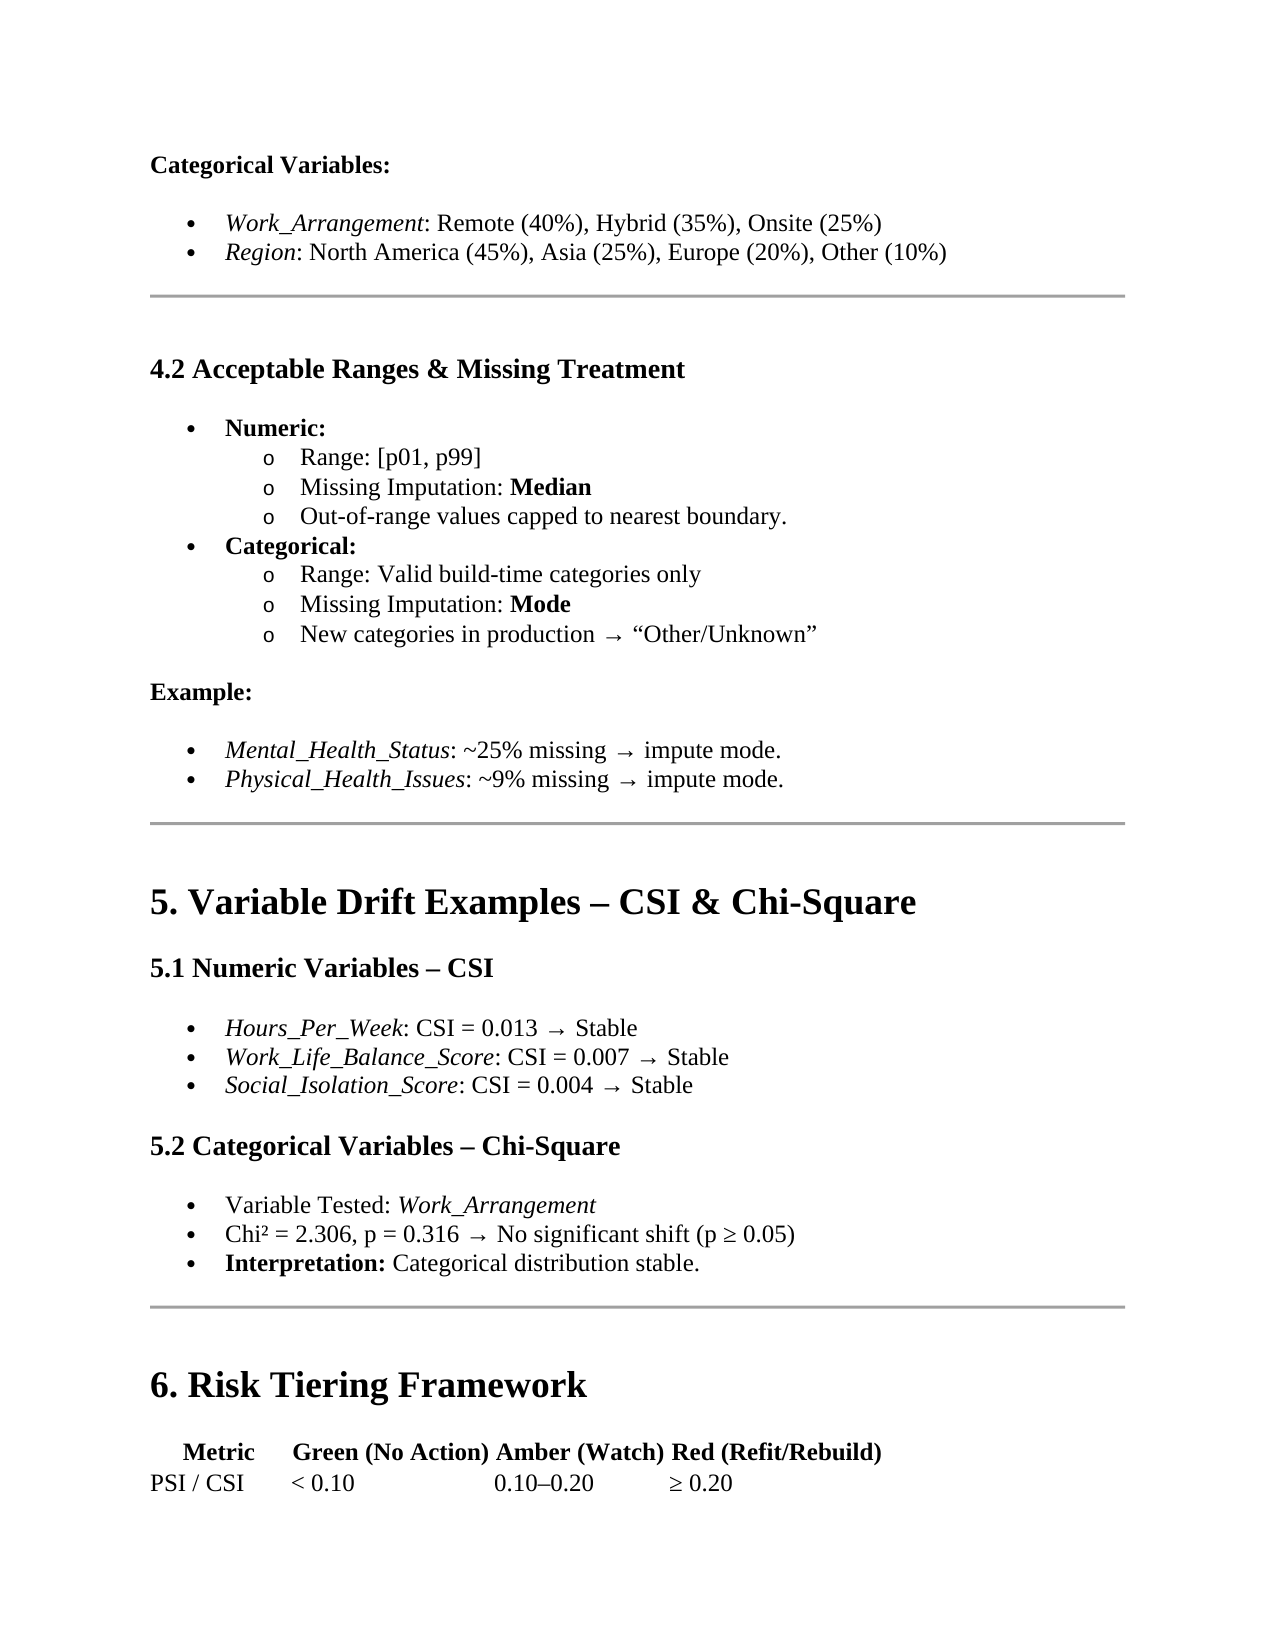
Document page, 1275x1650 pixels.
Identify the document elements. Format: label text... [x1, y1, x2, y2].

table_cell < 0.10 [289, 1467, 492, 1499]
table_header Green (No Action) [289, 1435, 492, 1467]
list Range: Valid build-time categories only [262, 559, 1125, 589]
table_cell PSI / CSI [149, 1467, 289, 1499]
list Social_Isolation_Score: CSI = 0.004 → Stable [187, 1071, 1125, 1099]
list Variable Tested: Work_Arrangement [187, 1190, 1125, 1219]
list Categorical: [187, 531, 1125, 559]
list Missing Imputation: Mode [262, 589, 1125, 619]
text 5. Variable Drift Examples – CSI & Chi-Square [150, 879, 1125, 922]
list Work_Life_Balance_Score: CSI = 0.007 → Stable [187, 1042, 1125, 1071]
text 5.2 Categorical Variables – Chi-Square [150, 1128, 1125, 1161]
list Numeric: [187, 413, 1125, 442]
list Work_Arrangement: Remote (40%), Hybrid (35%), Onsite (25%) [187, 208, 1125, 237]
table_cell 0.10–0.20 [493, 1467, 667, 1499]
list Missing Imputation: Median [262, 472, 1125, 501]
text 6. Risk Tiering Framework [150, 1363, 1125, 1406]
list Interpretation: Categorical distribution stable. [187, 1248, 1125, 1276]
list Physical_Health_Issues: ~9% missing → impute mode. [187, 764, 1125, 793]
text Categorical Variables: [150, 150, 1125, 179]
list Out-of-range values capped to nearest boundary. [262, 501, 1125, 531]
list Region: North America (45%), Asia (25%), Europe (20%), Other (10%) [187, 237, 1125, 265]
table_header Amber (Watch) [493, 1435, 667, 1467]
list Mental_Health_Status: ~25% missing → impute mode. [187, 735, 1125, 764]
text Example: [150, 677, 1125, 706]
table_header Red (Refit/Rebuild) [668, 1435, 886, 1467]
text 5.1 Numeric Variables – CSI [150, 952, 1125, 984]
text 4.2 Acceptable Ranges & Missing Treatment [150, 352, 1125, 384]
table_header Metric [149, 1435, 289, 1467]
list Hours_Per_Week: CSI = 0.013 → Stable [187, 1013, 1125, 1042]
list Range: [p01, p99] [262, 442, 1125, 472]
list Chi² = 2.306, p = 0.316 → No significant shift (p ≥ 0.05) [187, 1219, 1125, 1248]
table_cell ≥ 0.20 [668, 1467, 886, 1499]
list New categories in production → “Other/Unknown” [262, 619, 1125, 648]
